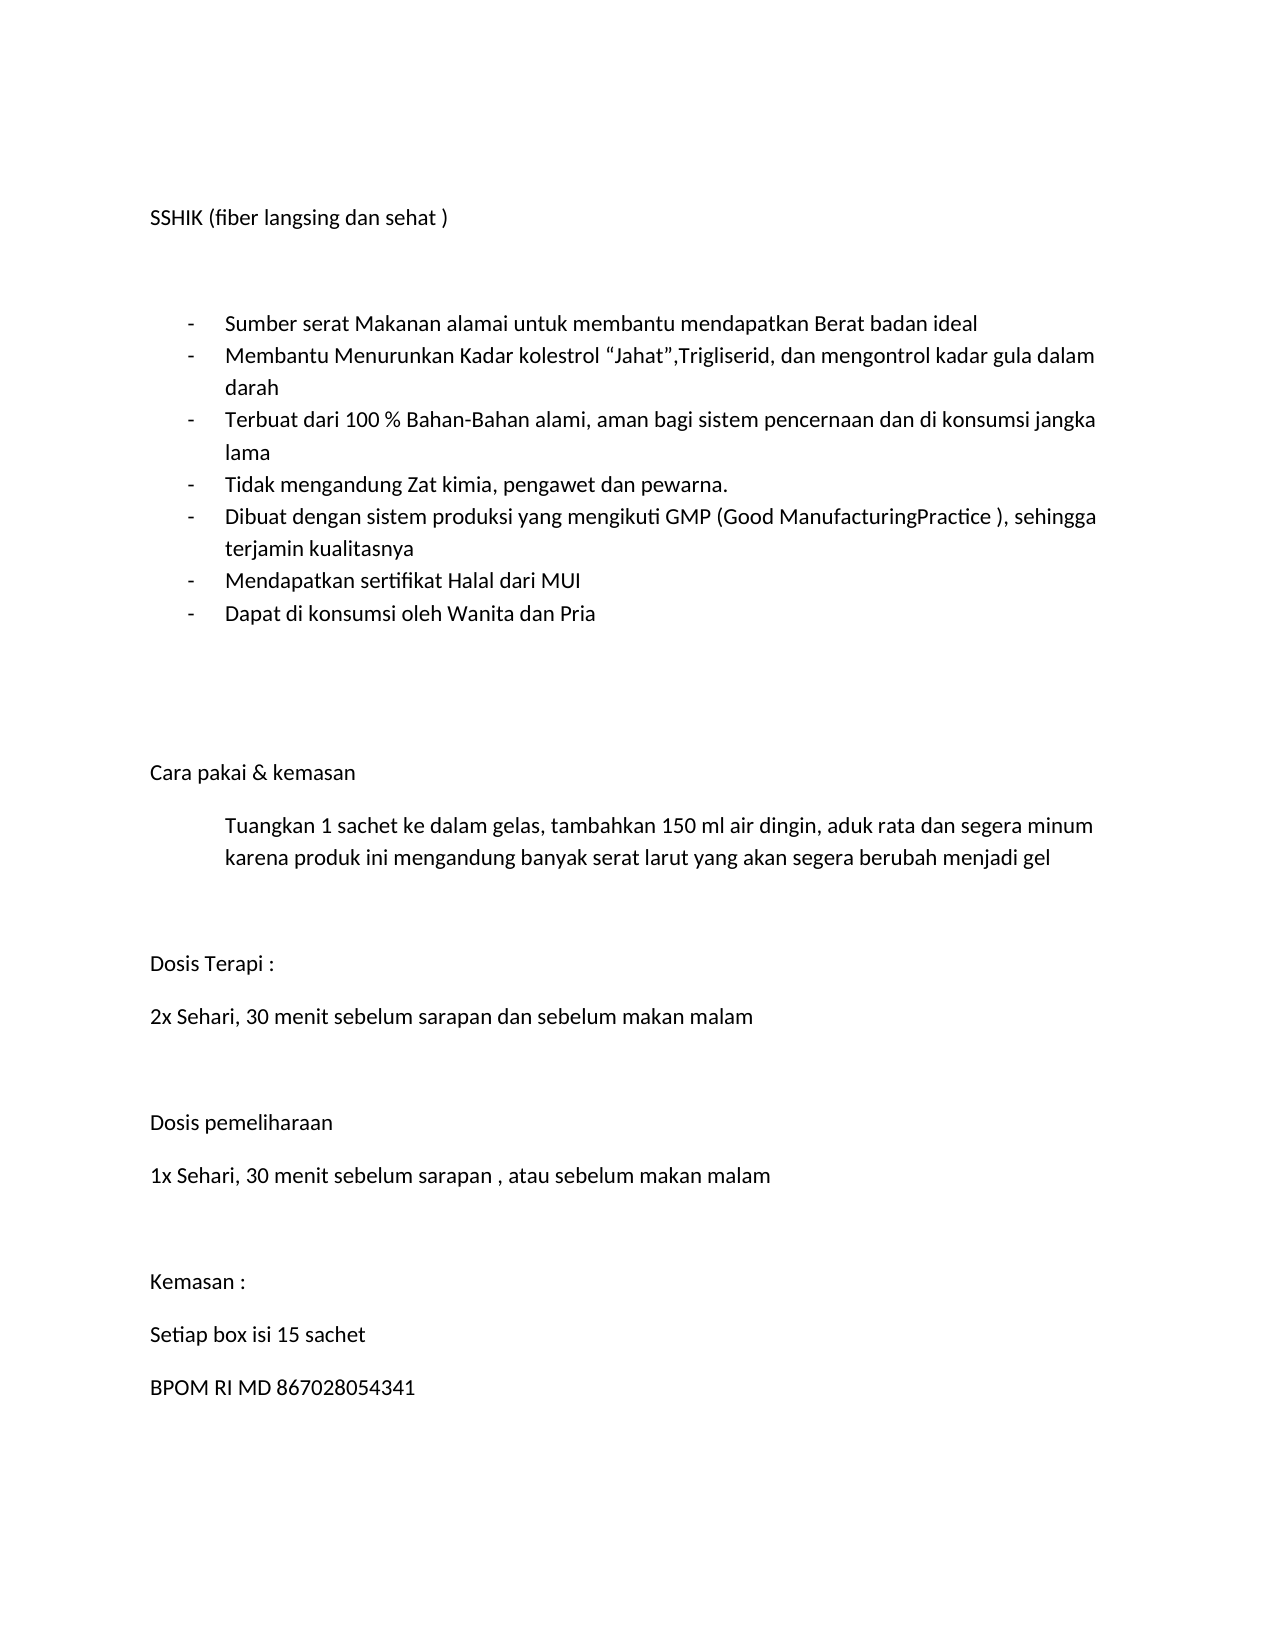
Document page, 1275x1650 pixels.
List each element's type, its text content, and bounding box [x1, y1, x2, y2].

list Sumber serat Makanan alamai untuk membantu mendapatkan Berat badan ideal [187, 309, 1125, 337]
list Tuangkan 1 sachet ke dalam gelas, tambahkan 150 ml air dingin, aduk rata dan segera minum karena produk ini mengandung banyak serat larut yang akan segera berubah menjadi gel [225, 811, 1125, 871]
text 2x Sehari, 30 menit sebelum sarapan dan sebelum makan malam [150, 1002, 1125, 1030]
text Setiap box isi 15 sachet [150, 1320, 1125, 1348]
text 1x Sehari, 30 menit sebelum sarapan , atau sebelum makan malam [150, 1161, 1125, 1189]
list Dapat di konsumsi oleh Wanita dan Pria [187, 599, 1125, 627]
list Tidak mengandung Zat kimia, pengawet dan pewarna. [187, 470, 1125, 498]
text Kemasan : [150, 1267, 1125, 1295]
text Dosis Terapi : [150, 949, 1125, 977]
text BPOM RI MD 867028054341 [150, 1373, 1125, 1401]
list Terbuat dari 100 % Bahan-Bahan alami, aman bagi sistem pencernaan dan di konsumsi jangka lama [187, 406, 1125, 466]
list Dibuat dengan sistem produksi yang mengikuti GMP (Good ManufacturingPractice ), sehingga terjamin kualitasnya [187, 502, 1125, 562]
list Membantu Menurunkan Kadar kolestrol “Jahat”,Trigliserid, dan mengontrol kadar gula dalam darah [187, 341, 1125, 401]
list Mendapatkan sertifikat Halal dari MUI [187, 567, 1125, 594]
text Dosis pemeliharaan [150, 1108, 1125, 1136]
text SSHIK (fiber langsing dan sehat ) [150, 203, 1125, 231]
text Cara pakai & kemasan [150, 758, 1125, 786]
